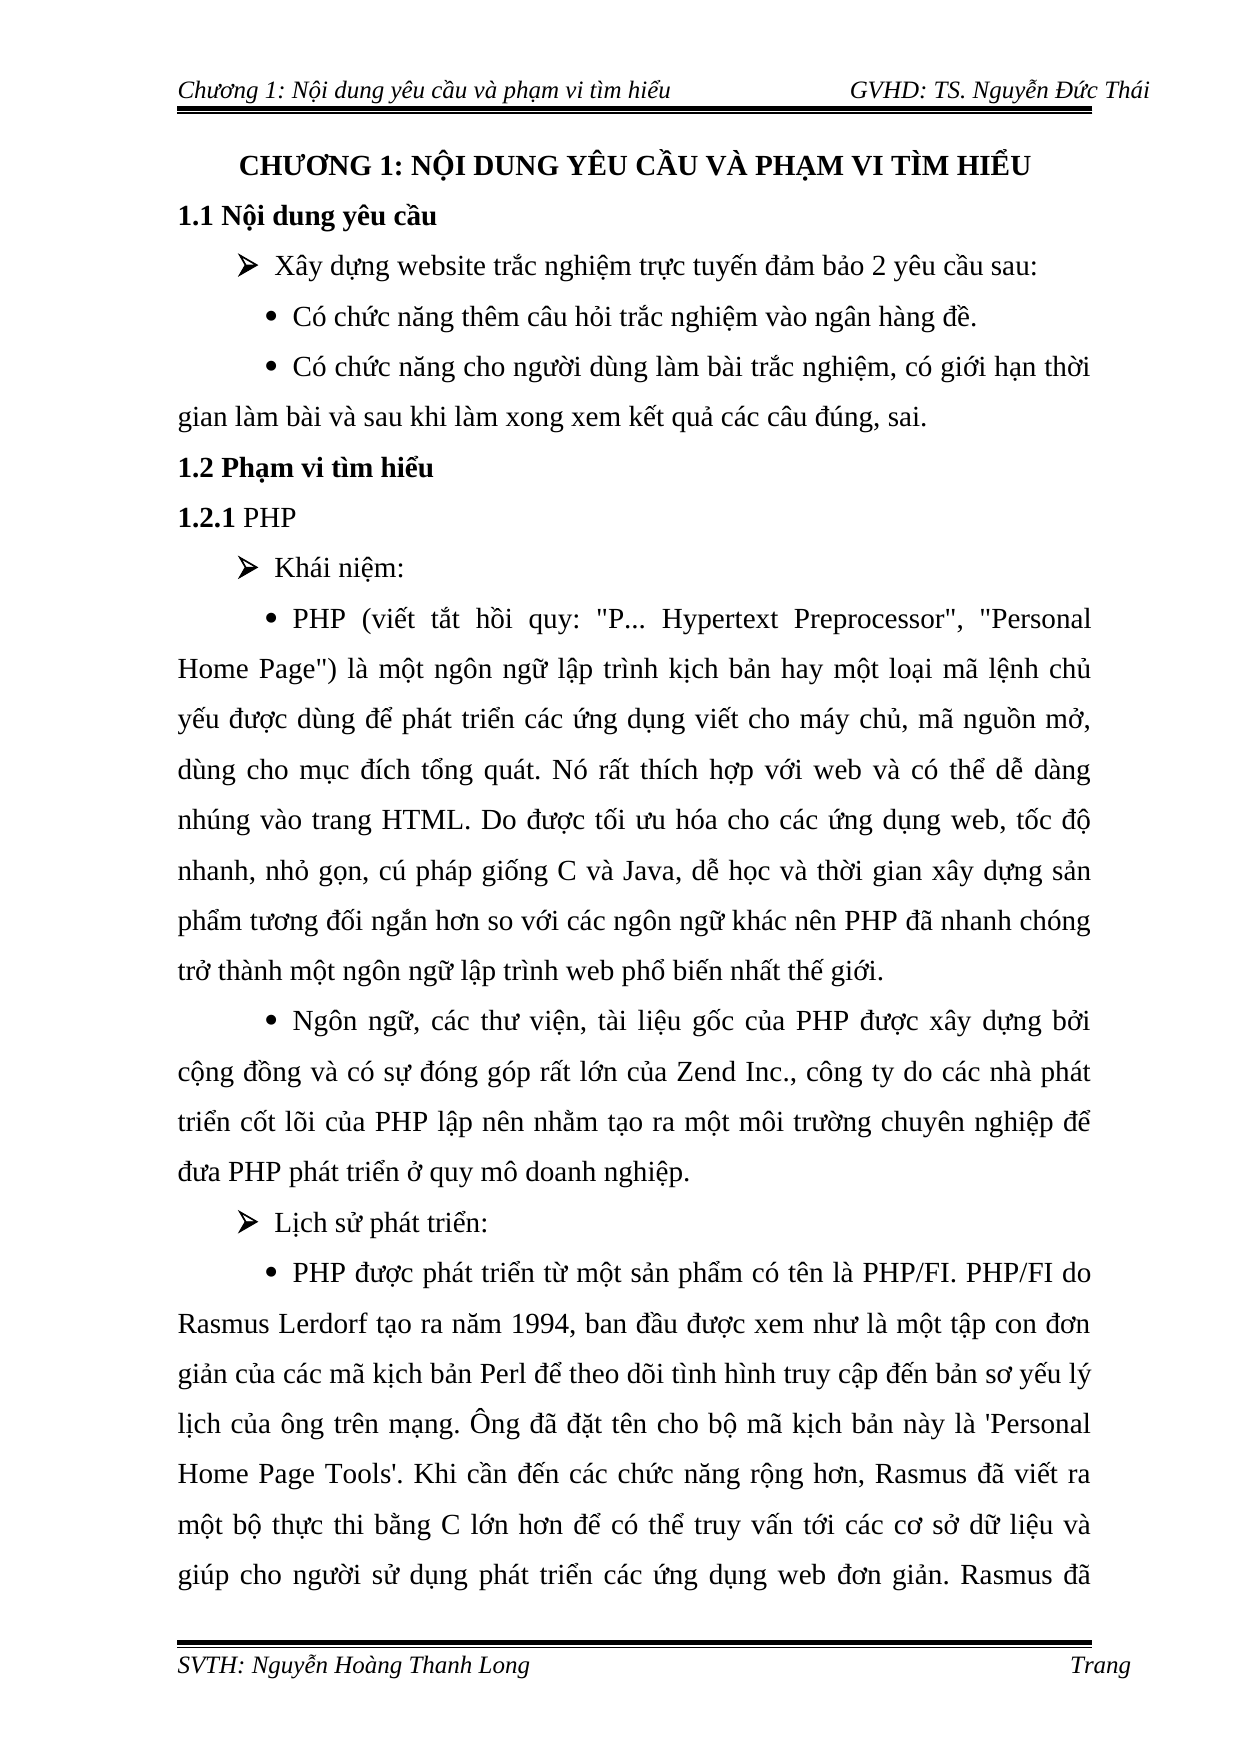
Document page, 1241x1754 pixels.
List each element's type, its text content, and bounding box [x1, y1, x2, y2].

text Có chức năng cho người dùng làm bài trắc nghiệm, có giới hạn thời gian làm bài và sau khi làm xong xem kết quả các câu đúng, sai. [177, 349, 1092, 433]
text PHP (viết tắt hồi quy: "P... Hypertext Preprocessor", "Personal Home Page") là một ngôn ngữ lập trình kịch bản hay một loại mã lệnh chủ yếu được dùng để phát triển các ứng dụng viết cho máy chủ, mã nguồn mở, dùng cho mục đích tổng quát. Nó rất thích hợp với web và có thể dễ dàng nhúng vào trang HTML. Do được tối ưu hóa cho các ứng dụng web, tốc độ nhanh, nhỏ gọn, cú pháp giống C và Java, dễ học và thời gian xây dựng sản phẩm tương đối ngắn hơn so với các ngôn ngữ khác nên PHP đã nhanh chóng trở thành một ngôn ngữ lập trình web phổ biến nhất thế giới. [177, 601, 1092, 987]
list NỘI DUNG YÊU CẦU VÀ PHẠM VI TÌM HIỂU [177, 148, 1092, 181]
text PHP [177, 500, 1092, 534]
text Xây dựng website trắc nghiệm trực tuyến đảm bảo 2 yêu cầu sau: [177, 248, 1092, 282]
text Ngôn ngữ, các thư viện, tài liệu gốc của PHP được xây dựng bởi cộng đồng và có sự đóng góp rất lớn của Zend Inc., công ty do các nhà phát triển cốt lõi của PHP lập nên nhằm tạo ra một môi trường chuyên nghiệp để đưa PHP phát triển ở quy mô doanh nghiệp. [177, 1003, 1092, 1188]
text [177, 1255, 1092, 1591]
text Có chức năng thêm câu hỏi trắc nghiệm vào ngân hàng đề. [177, 299, 1092, 332]
text Phạm vi tìm hiểu [177, 450, 1092, 483]
text Nội dung yêu cầu [177, 198, 1092, 232]
text Khái niệm: [177, 551, 1092, 584]
text Lịch sử phát triển: [177, 1205, 1092, 1238]
